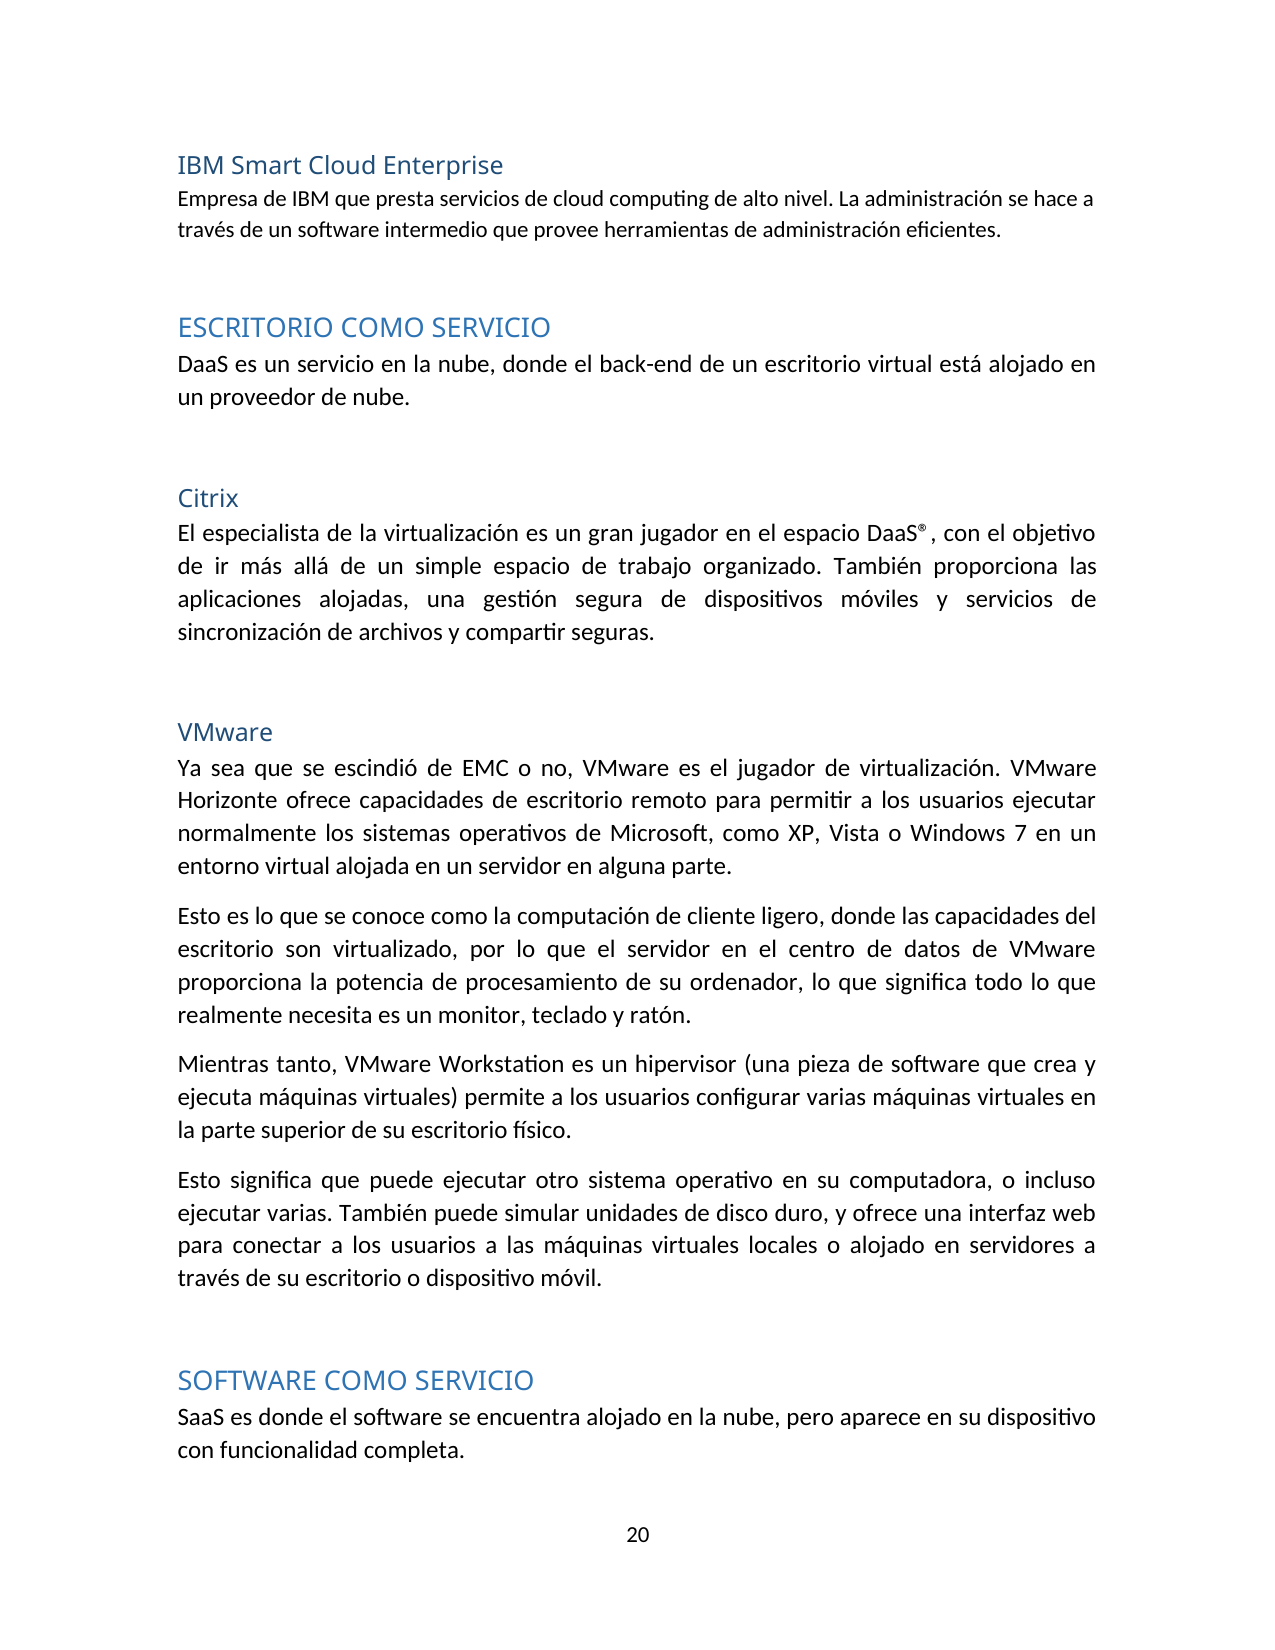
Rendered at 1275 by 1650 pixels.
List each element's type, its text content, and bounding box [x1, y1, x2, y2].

text Esto significa que puede ejecutar otro sistema operativo en su computadora, o incluso ejecutar varias. También puede simular unidades de disco duro, y ofrece una interfaz web para conectar a los usuarios a las máquinas virtuales locales o alojado en servidores a través de su escritorio o dispositivo móvil. [177, 1164, 1098, 1293]
text Mientras tanto, VMware Workstation es un hipervisor (una pieza de software que crea y ejecuta máquinas virtuales) permite a los usuarios configurar varias máquinas virtuales en la parte superior de su escritorio físico. [177, 1048, 1098, 1145]
text El especialista de la virtualización es un gran jugador en el espacio DaaS®, con el objetivo de ir más allá de un simple espacio de trabajo organizado. También proporciona las aplicaciones alojadas, una gestión segura de dispositivos móviles y servicios de sincronización de archivos y compartir seguras. [177, 517, 1098, 646]
subtitle IBM Smart Cloud Enterprise [177, 148, 1098, 182]
subtitle VMware [177, 715, 1098, 749]
text Ya sea que se escindió de EMC o no, VMware es el jugador de virtualización. VMware Horizonte ofrece capacidades de escritorio remoto para permitir a los usuarios ejecutar normalmente los sistemas operativos de Microsoft, como XP, Vista o Windows 7 en un entorno virtual alojada en un servidor en alguna parte. [177, 752, 1098, 881]
subtitle ESCRITORIO COMO SERVICIO [177, 308, 1098, 345]
subtitle SOFTWARE COMO SERVICIO [177, 1362, 1098, 1399]
text SaaS es donde el software se encuentra alojado en la nube, pero aparece en su dispositivo con funcionalidad completa. [177, 1402, 1098, 1465]
subtitle Citrix [177, 480, 1098, 514]
text Empresa de IBM que presta servicios de cloud computing de alto nivel. La administración se hace a través de un software intermedio que provee herramientas de administración eficientes. [177, 184, 1098, 243]
text DaaS es un servicio en la nube, donde el back-end de un escritorio virtual está alojado en un proveedor de nube. [177, 348, 1098, 412]
text Esto es lo que se conoce como la computación de cliente ligero, donde las capacidades del escritorio son virtualizado, por lo que el servidor en el centro de datos de VMware proporciona la potencia de procesamiento de su ordenador, lo que significa todo lo que realmente necesita es un monitor, teclado y ratón. [177, 900, 1098, 1029]
